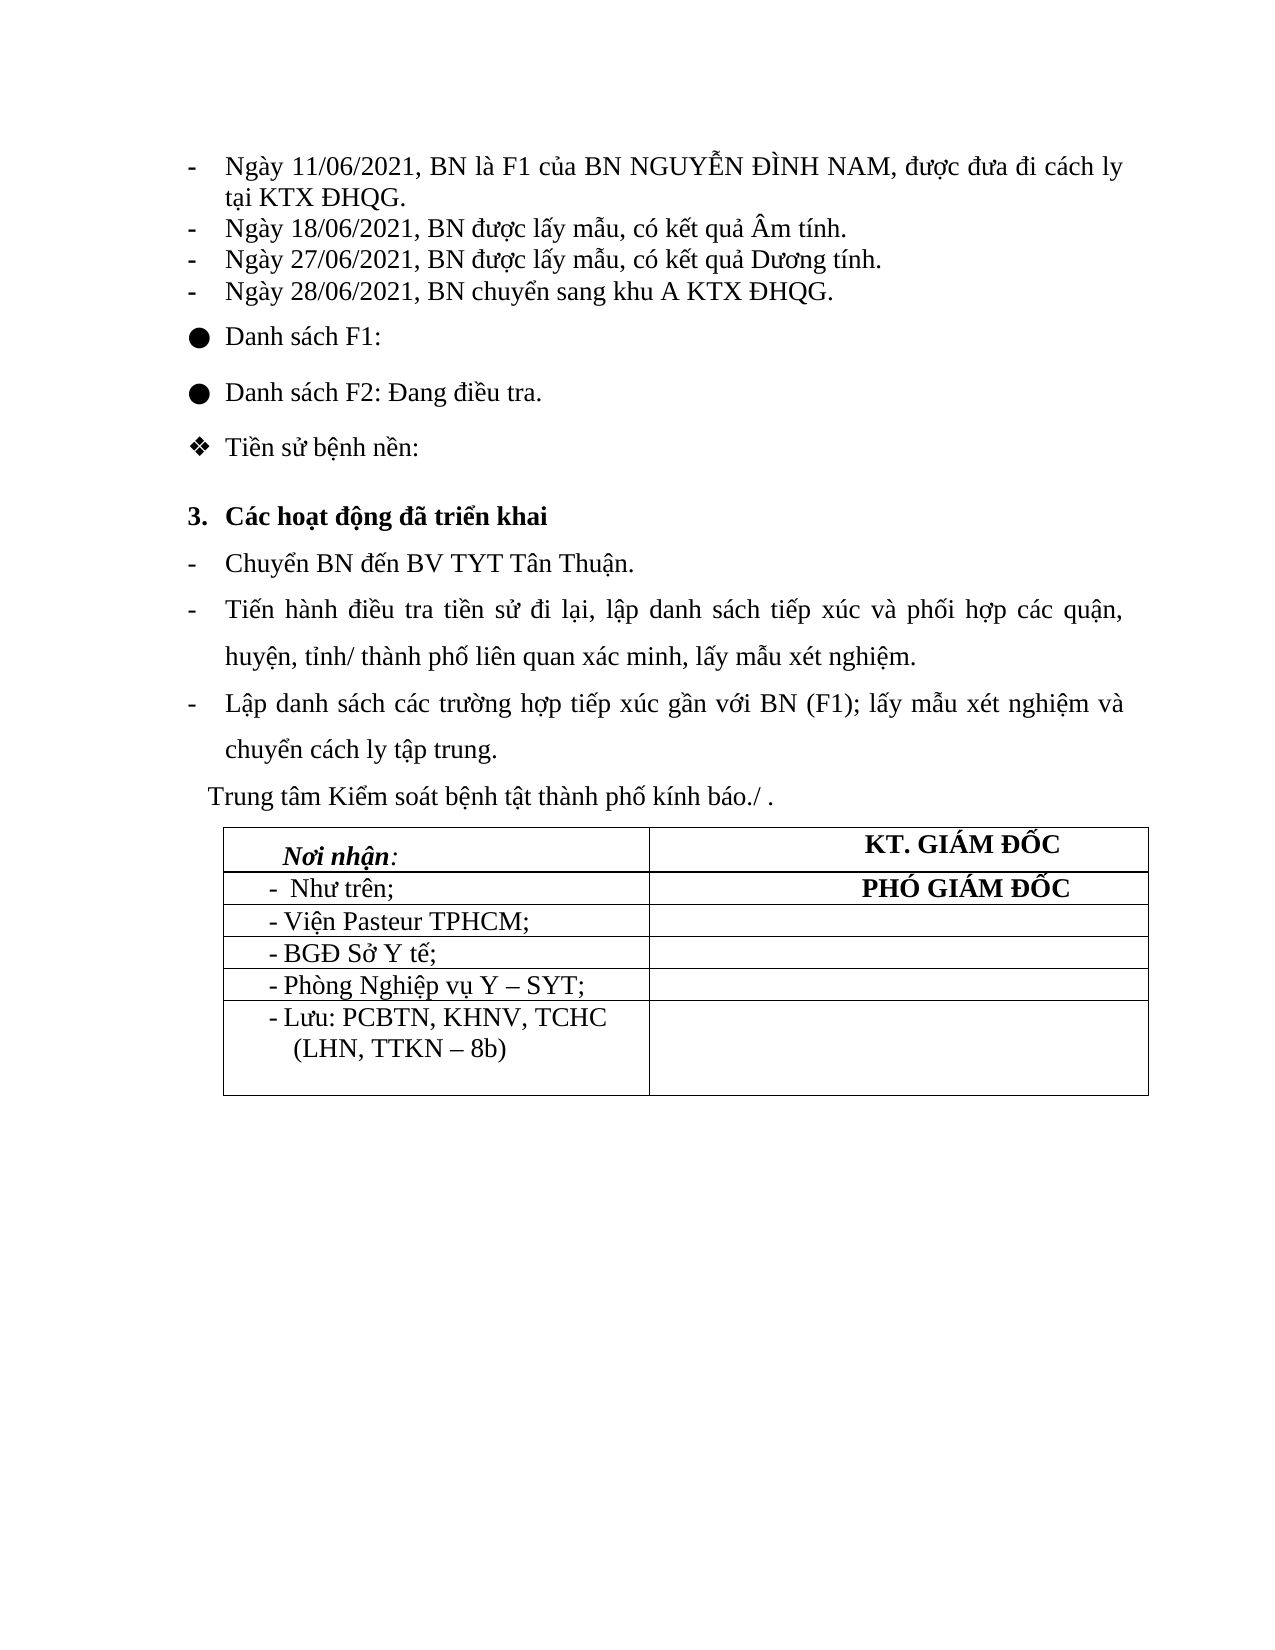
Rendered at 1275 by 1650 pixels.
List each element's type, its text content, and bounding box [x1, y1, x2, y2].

table_header KT. GIÁM ĐỐC [650, 828, 1148, 871]
list Lập danh sách các trường hợp tiếp xúc gần với BN (F1); lấy mẫu xét nghiệm và chuyển cách ly tập trung. [187, 687, 1125, 764]
list Các hoạt động đã triển khai [187, 500, 1125, 531]
table_cell Lưu: PCBTN, KHNV, TCHC (LHN, TTKN – 8b) [224, 1001, 649, 1094]
list Ngày 11/06/2021, BN là F1 của BN NGUYỄN ĐÌNH NAM, được đưa đi cách ly tại KTX ĐHQG. [187, 150, 1125, 212]
list Tiến hành điều tra tiền sử đi lại, lập danh sách tiếp xúc và phối hợp các quận, huyện, tỉnh/ thành phố liên quan xác minh, lấy mẫu xét nghiệm. [187, 593, 1125, 671]
table_cell BGĐ Sở Y tế; [224, 937, 649, 968]
table_cell [650, 905, 1148, 936]
list Ngày 28/06/2021, BN chuyển sang khu A KTX ĐHQG. [187, 274, 1125, 306]
table_cell PHÓ GIÁM ĐỐC [650, 873, 1148, 903]
text Trung tâm Kiểm soát bệnh tật thành phố kính báo./ . [187, 780, 1125, 811]
table_cell [650, 969, 1148, 1000]
table_cell [650, 937, 1148, 968]
list Danh sách F1: [187, 306, 1125, 361]
table_cell Phòng Nghiệp vụ Y – SYT; [224, 969, 649, 1000]
list Tiền sử bệnh nền: [187, 417, 1125, 472]
table_cell Viện Pasteur TPHCM; [224, 905, 649, 936]
table_cell [650, 1001, 1148, 1094]
list Ngày 27/06/2021, BN được lấy mẫu, có kết quả Dương tính. [187, 243, 1125, 274]
table_cell Như trên; [224, 873, 649, 903]
list Danh sách F2: Đang điều tra. [187, 361, 1125, 417]
table_header Nơi nhận: [224, 828, 649, 871]
list Chuyển BN đến BV TYT Tân Thuận. [187, 547, 1125, 578]
list Ngày 18/06/2021, BN được lấy mẫu, có kết quả Âm tính. [187, 212, 1125, 243]
